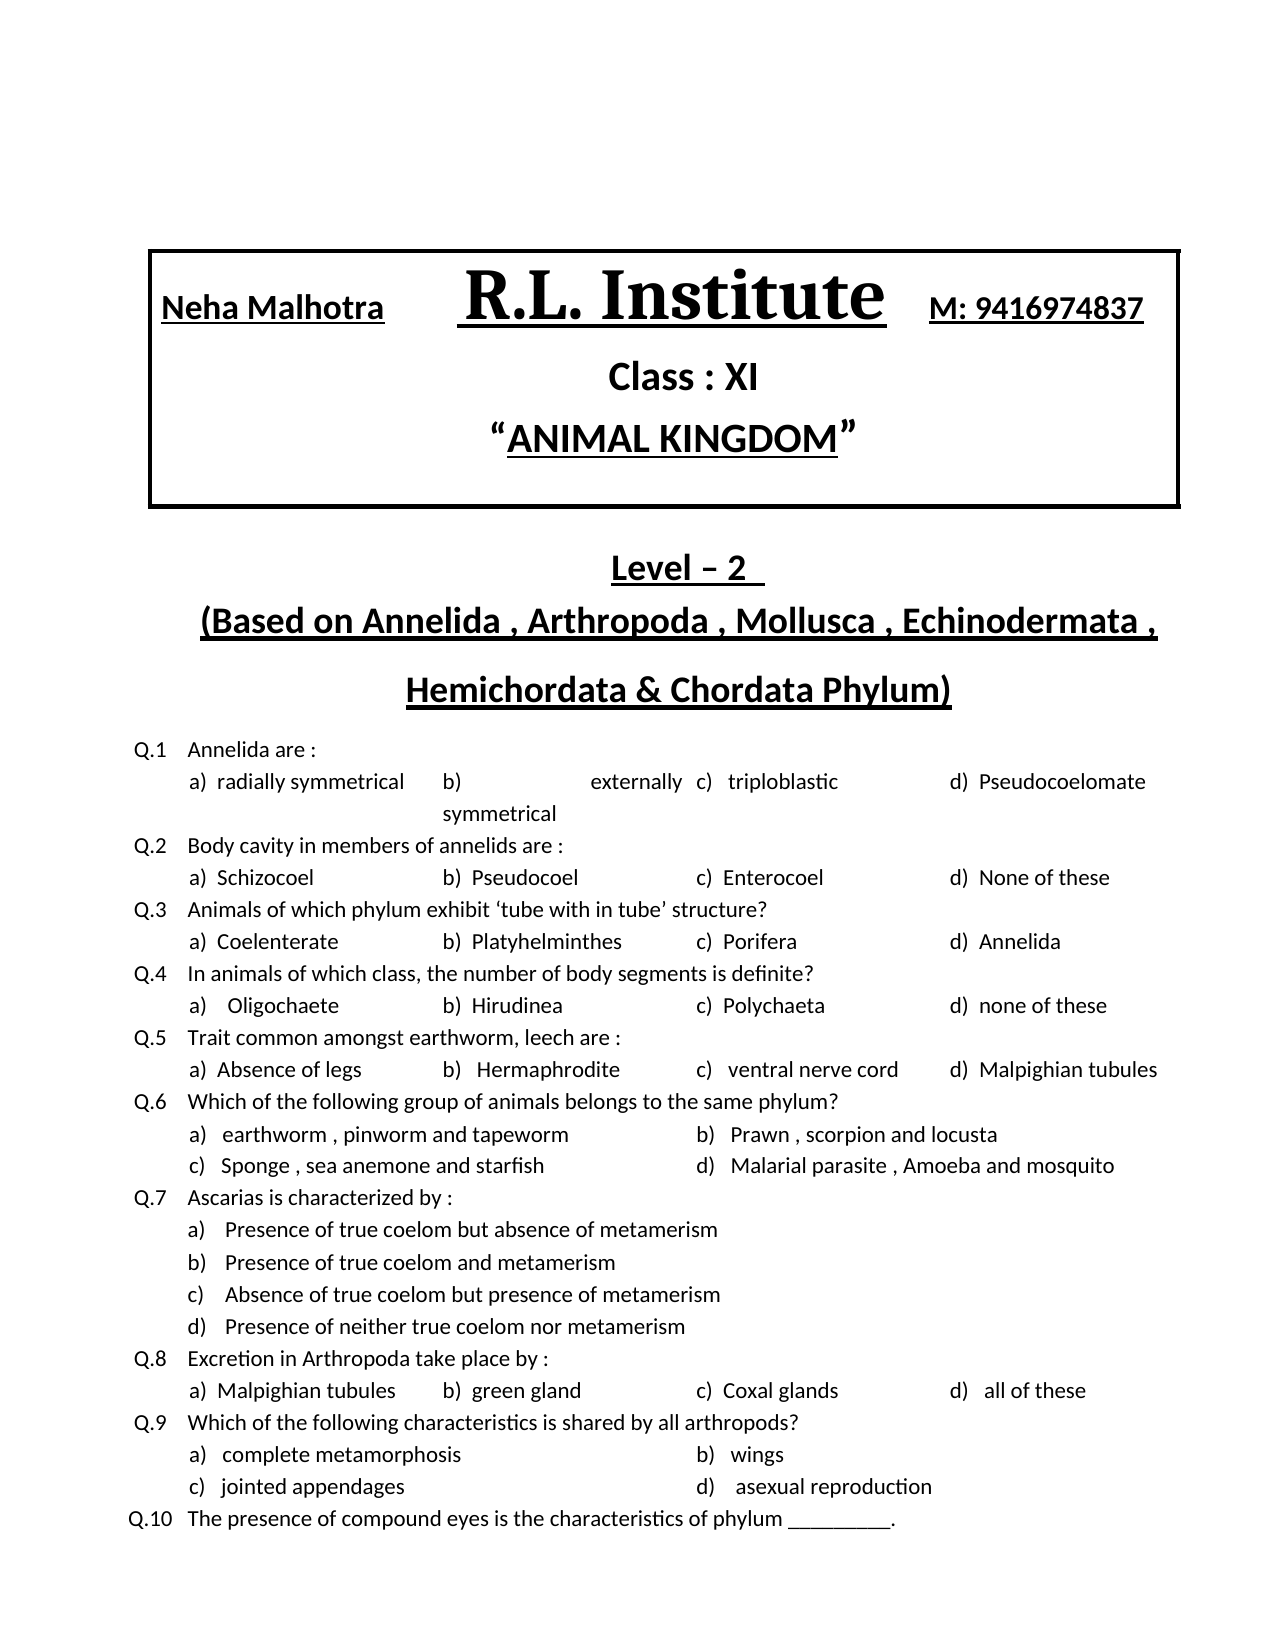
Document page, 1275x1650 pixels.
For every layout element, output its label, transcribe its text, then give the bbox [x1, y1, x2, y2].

list Presence of true coelom and metamerism [187, 1248, 1170, 1276]
table_header a) complete metamorphosis [188, 1441, 694, 1472]
table_header a) Absence of legs [188, 1056, 441, 1087]
table_header c) Coxal glands [695, 1377, 948, 1408]
list Which of the following characteristics is shared by all arthropods? [150, 1408, 1170, 1436]
table_header a) Schizocoel [188, 864, 441, 895]
list Animals of which phylum exhibit ‘tube with in tube’ structure? [150, 895, 1170, 923]
table_header b) Platyhelminthes [441, 928, 694, 959]
table_header Neha Malhotra R.L. Institute M: 9416974837 Class : XI “ANIMAL KINGDOM” [152, 253, 1176, 504]
list (Based on Annelida , Arthropoda , Mollusca , Echinodermata , Hemichordata & Chordata Phylum) [187, 597, 1170, 712]
table_header d) Pseudocoelomate [948, 767, 1202, 831]
table_header b) wings [695, 1441, 1202, 1472]
list The presence of compound eyes is the characteristics of phylum _________. [150, 1504, 1170, 1532]
table_header c) Porifera [695, 928, 948, 959]
list Presence of neither true coelom nor metamerism [187, 1312, 1170, 1340]
table_header d) Malpighian tubules [948, 1056, 1202, 1087]
table_header b) externally symmetrical [441, 767, 694, 831]
table_header b) Prawn , scorpion and locusta [695, 1120, 1202, 1152]
list In animals of which class, the number of body segments is definite? [150, 959, 1170, 987]
table_header a) radially symmetrical [188, 767, 441, 831]
list Presence of true coelom but absence of metamerism [187, 1216, 1170, 1244]
table_header d) None of these [948, 864, 1202, 895]
table_cell d) asexual reproduction [695, 1473, 1202, 1504]
table_header c) Enterocoel [695, 864, 948, 895]
table_header a) Coelenterate [188, 928, 441, 959]
table_header b) Hermaphrodite [441, 1056, 694, 1087]
list Excretion in Arthropoda take place by : [150, 1344, 1170, 1372]
table_header c) ventral nerve cord [695, 1056, 948, 1087]
table_header d) Annelida [948, 928, 1202, 959]
table_header a) Oligochaete [188, 992, 441, 1023]
table_header b) Hirudinea [441, 992, 694, 1023]
table_header a) earthworm , pinworm and tapeworm [188, 1120, 694, 1152]
table_cell c) Sponge , sea anemone and starfish [188, 1152, 694, 1183]
list Annelida are : [150, 735, 1170, 763]
list Body cavity in members of annelids are : [150, 831, 1170, 859]
table_header a) Malpighian tubules [188, 1377, 441, 1408]
list Ascarias is characterized by : [150, 1183, 1170, 1211]
table_cell d) Malarial parasite , Amoeba and mosquito [695, 1152, 1202, 1183]
table_header c) Polychaeta [695, 992, 948, 1023]
table_header b) Pseudocoel [441, 864, 694, 895]
list Level – 2 [187, 544, 1170, 590]
list Which of the following group of animals belongs to the same phylum? [150, 1087, 1170, 1116]
table_cell c) jointed appendages [188, 1473, 694, 1504]
table_header d) none of these [948, 992, 1202, 1023]
list Trait common amongst earthworm, leech are : [150, 1023, 1170, 1051]
table_header b) green gland [441, 1377, 694, 1408]
list Absence of true coelom but presence of metamerism [187, 1280, 1170, 1308]
table_header c) triploblastic [695, 767, 948, 831]
table_header d) all of these [948, 1377, 1202, 1408]
